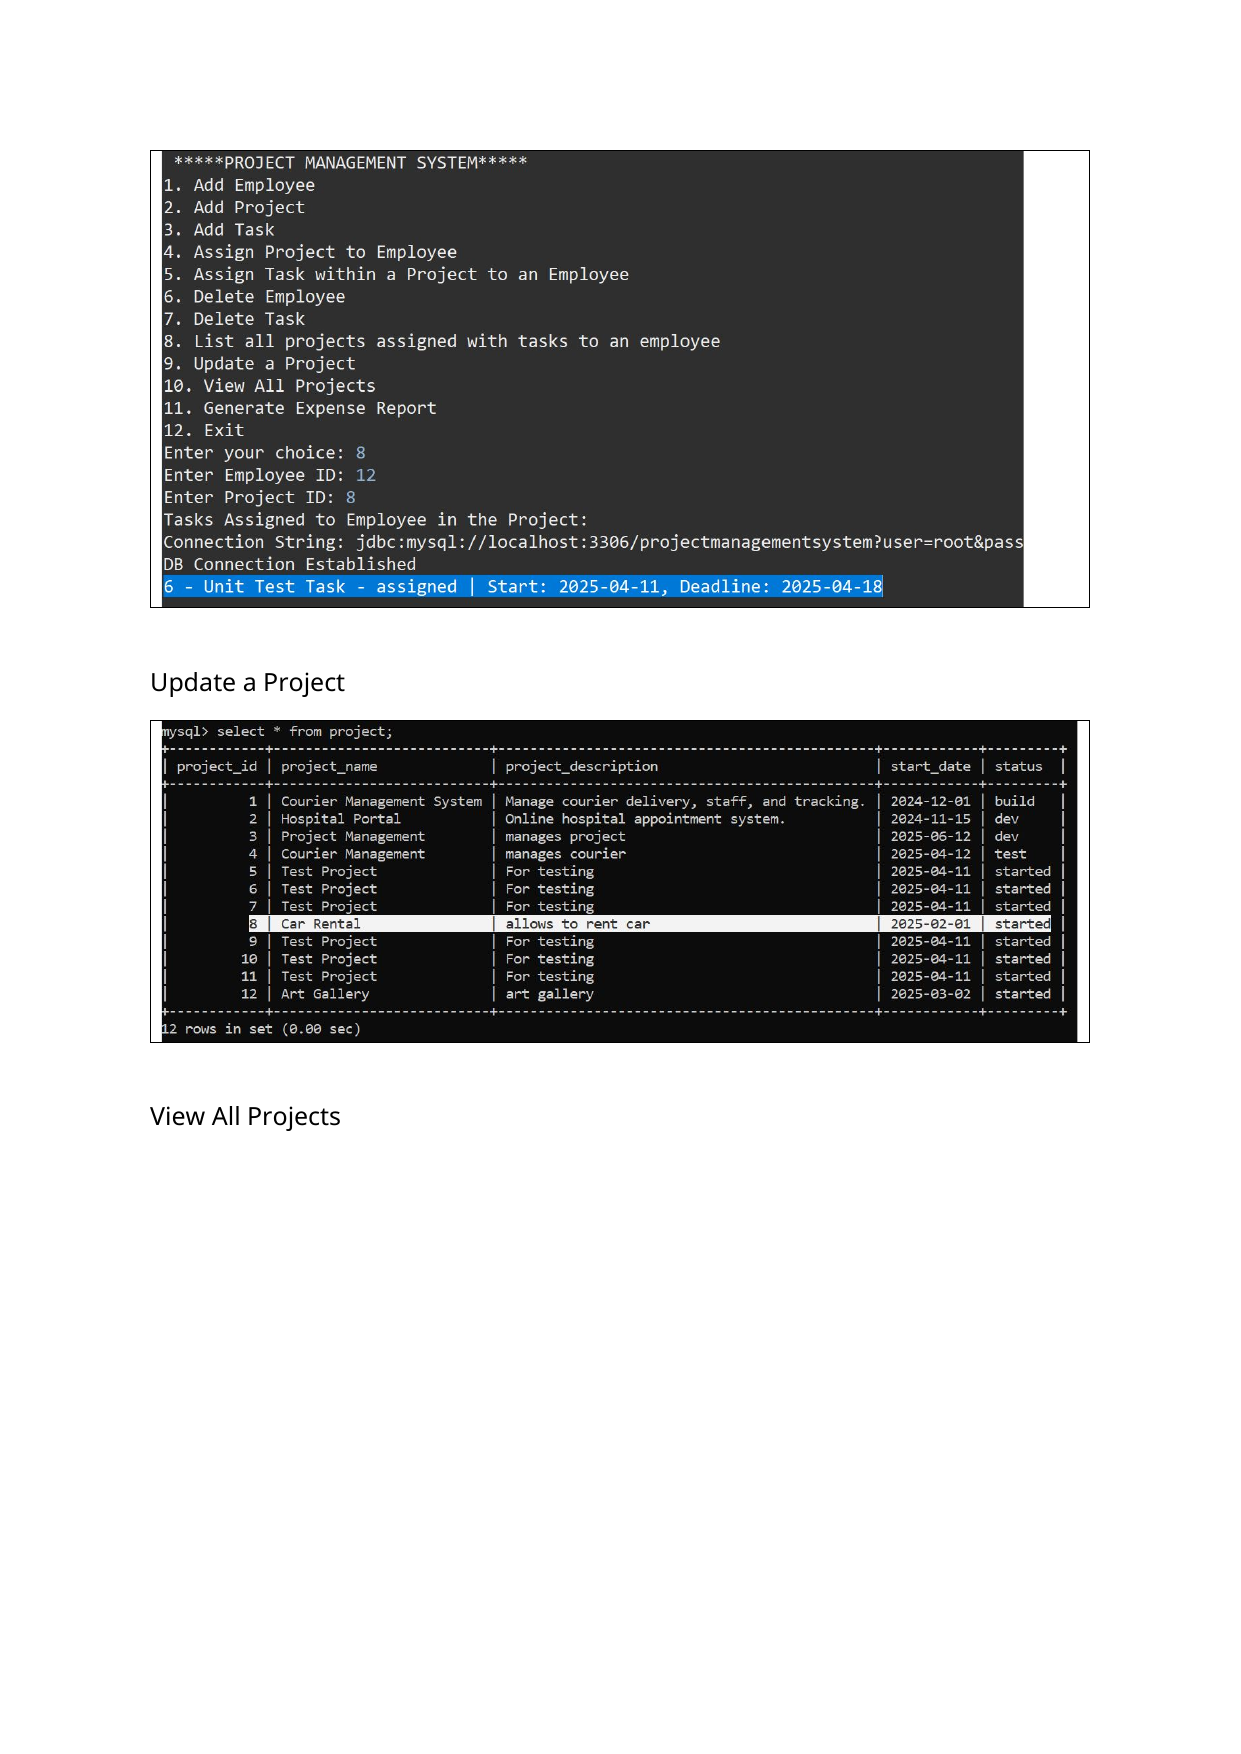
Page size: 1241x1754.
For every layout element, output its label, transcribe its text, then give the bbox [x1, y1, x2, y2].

text View All Projects [150, 1099, 1090, 1133]
table_header [151, 151, 161, 607]
picture [161, 721, 1078, 1042]
picture [161, 151, 1024, 607]
text Update a Project [150, 664, 1090, 698]
table_header [151, 721, 161, 1042]
table_header [1024, 151, 1089, 607]
table_header [1078, 721, 1089, 1042]
